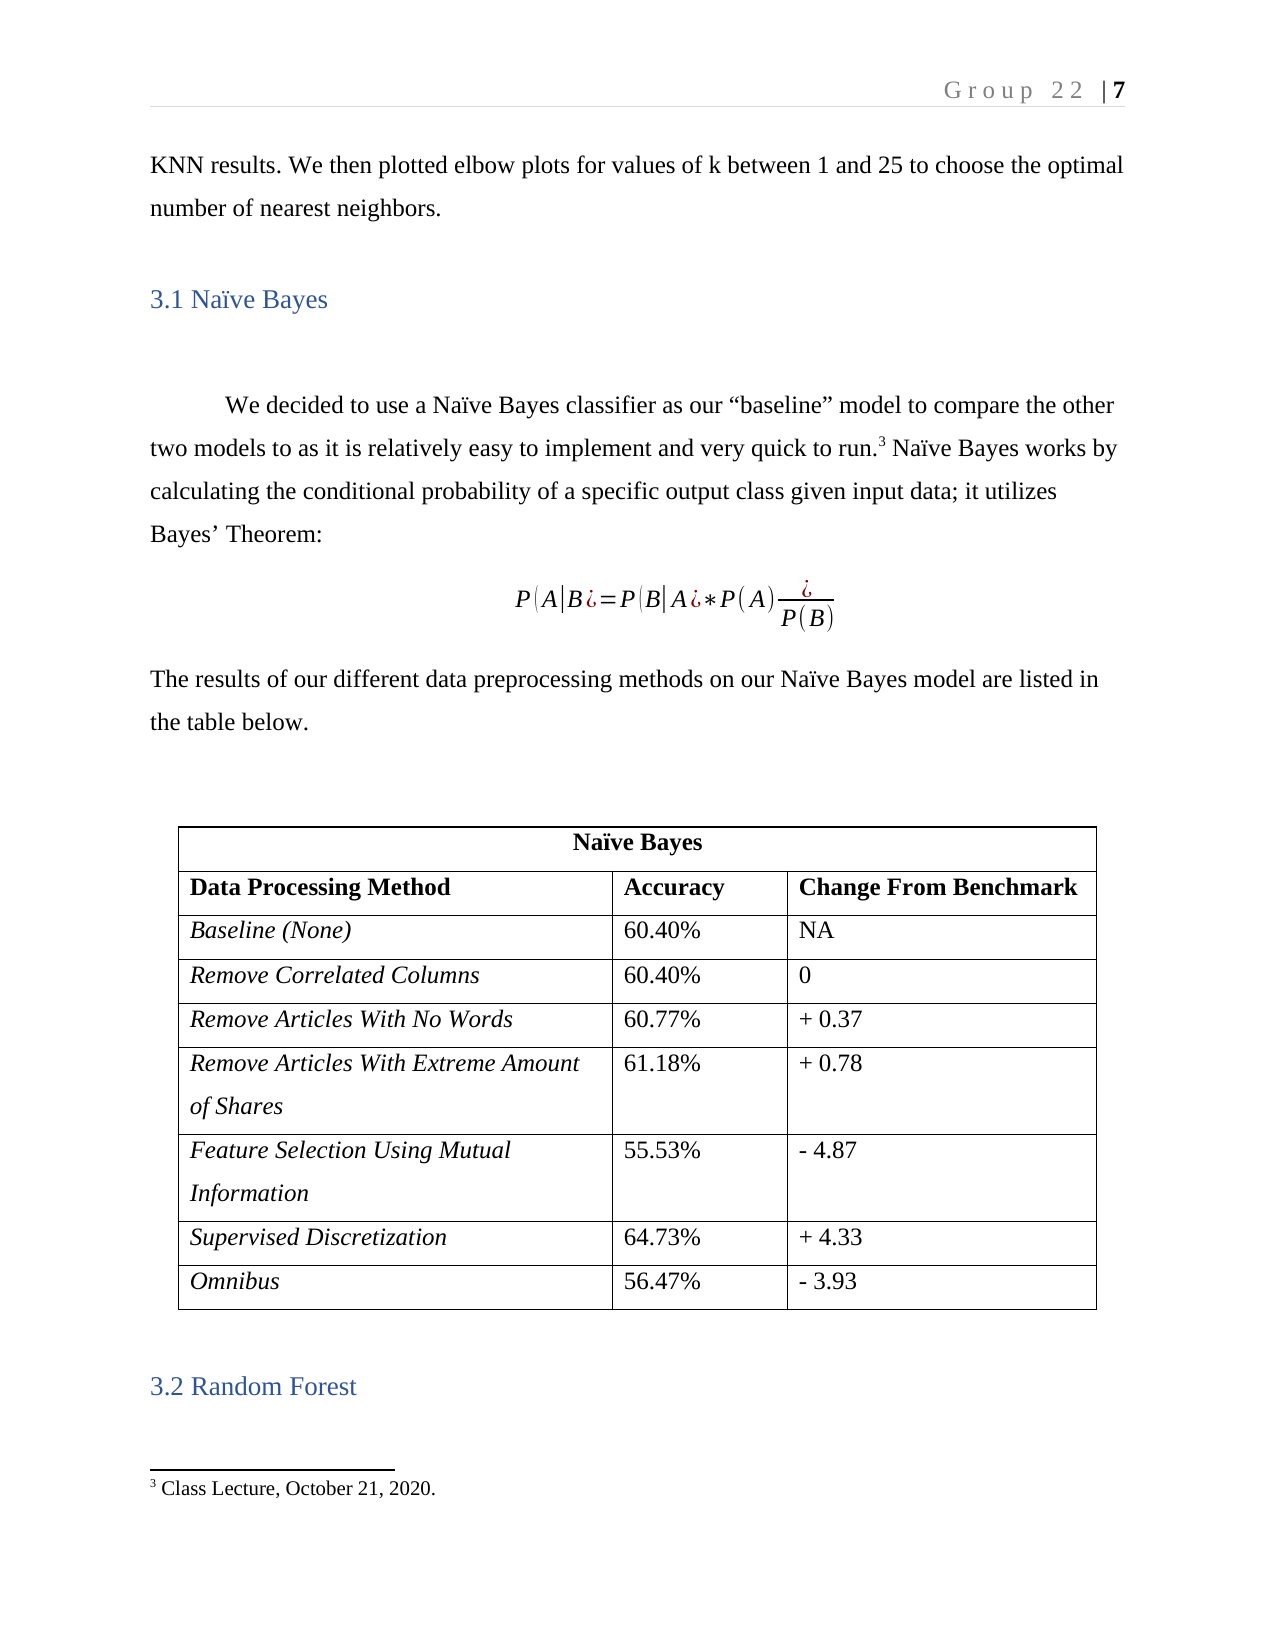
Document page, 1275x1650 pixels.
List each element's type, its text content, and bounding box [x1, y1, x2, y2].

table_cell Remove Articles With No Words [179, 1004, 612, 1047]
table_cell NA [788, 916, 1096, 959]
table_cell Accuracy [613, 872, 787, 914]
table_cell - 4.87 [788, 1135, 1096, 1221]
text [150, 150, 1125, 222]
text We decided to use a Naïve Bayes classifier as our “baseline” model to compare the other two models to as it is relatively easy to implement and very quick to run. Naïve Bayes works by calculating the conditional probability of a specific output class given input data; it utilizes Bayes’ Theorem: [150, 390, 1125, 548]
table_cell Change From Benchmark [788, 872, 1096, 914]
table_cell + 4.33 [788, 1222, 1096, 1265]
table_cell Omnibus [179, 1266, 612, 1309]
table_cell Feature Selection Using Mutual Information [179, 1135, 612, 1221]
table_cell + 0.37 [788, 1004, 1096, 1047]
subtitle 3.1 Naïve Bayes [150, 283, 1125, 315]
table_cell - 3.93 [788, 1266, 1096, 1309]
table_cell 55.53% [613, 1135, 787, 1221]
table_cell 0 [788, 960, 1096, 1003]
table_cell 64.73% [613, 1222, 787, 1265]
table_header Naïve Bayes [179, 828, 1096, 871]
table_cell + 0.78 [788, 1048, 1096, 1134]
table_cell Remove Correlated Columns [179, 960, 612, 1003]
table_cell Baseline (None) [179, 916, 612, 959]
table_cell 56.47% [613, 1266, 787, 1309]
table_cell 60.40% [613, 916, 787, 959]
table_cell 60.77% [613, 1004, 787, 1047]
table_cell Data Processing Method [179, 872, 612, 914]
subtitle 3.2 Random Forest [150, 1370, 1125, 1401]
table_cell 61.18% [613, 1048, 787, 1134]
table_cell 60.40% [613, 960, 787, 1003]
table_cell Remove Articles With Extreme Amount of Shares [179, 1048, 612, 1134]
text The results of our different data preprocessing methods on our Naïve Bayes model are listed in the table below. [150, 664, 1125, 736]
table_cell Supervised Discretization [179, 1222, 612, 1265]
